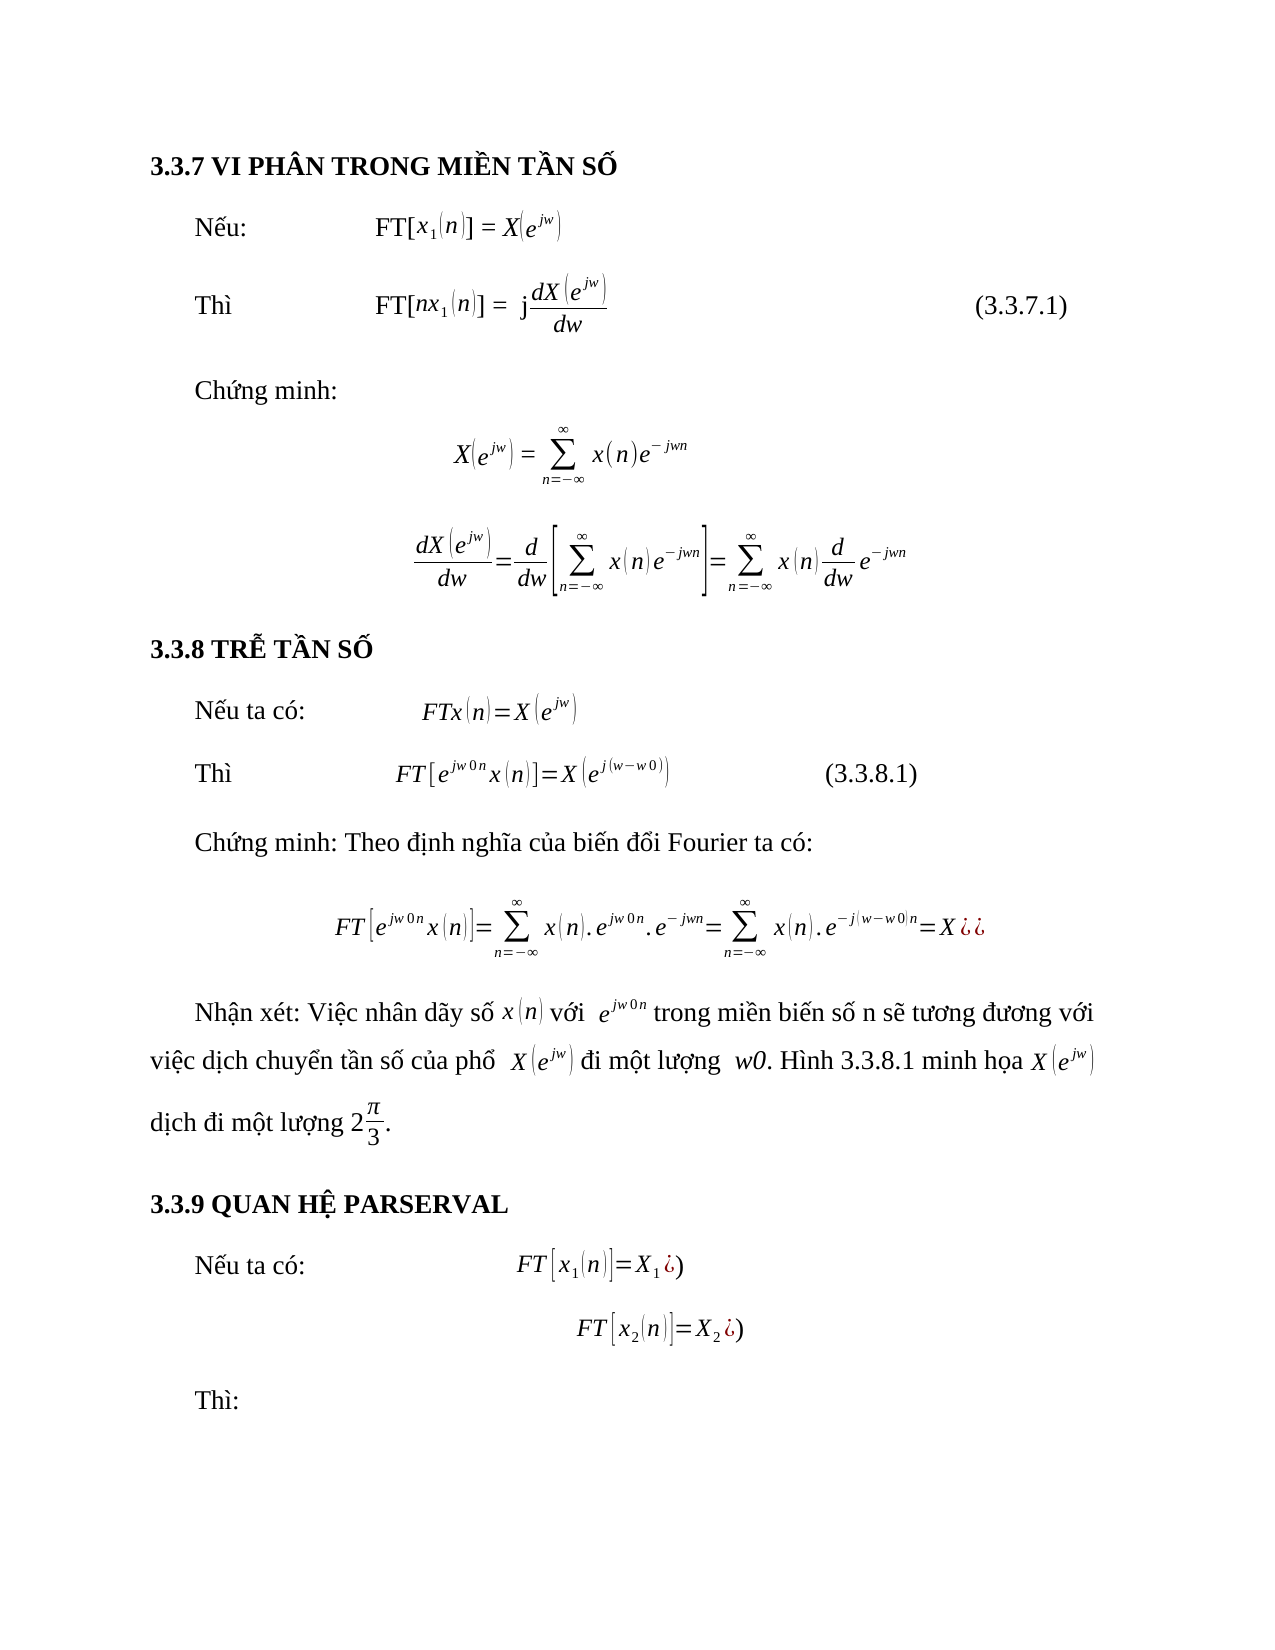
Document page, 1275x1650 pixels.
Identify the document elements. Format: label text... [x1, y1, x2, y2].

subtitle 3.3.9 QUAN HỆ PARSERVAL [150, 1188, 1125, 1219]
text Thì: [150, 1384, 1125, 1415]
text Nếu ta có: ) [150, 1247, 1125, 1283]
text Thì (3.3.8.1) [150, 755, 1125, 790]
text Thì FT[] = j (3.3.7.1) [150, 272, 1125, 338]
text Nếu: FT[] = X [150, 209, 1125, 244]
text Chứng minh: Theo định nghĩa của biến đổi Fourier ta có: [150, 826, 1125, 857]
text ) [150, 1311, 1125, 1347]
text Nếu ta có: [150, 692, 1125, 727]
subtitle 3.3.7 VI PHÂN TRONG MIỀN TẦN SỐ [150, 150, 1125, 181]
text Nhận xét: Việc nhân dãy số với trong miền biến số n sẽ tương đương với việc dịch chuyển tần số của phổ đi một lượng w0. Hình 3.3.8.1 minh họa dịch đi một lượng 2. [150, 996, 1125, 1151]
text Chứng minh: X = [150, 374, 1125, 488]
subtitle 3.3.8 TRỄ TẦN SỐ [150, 633, 1125, 664]
